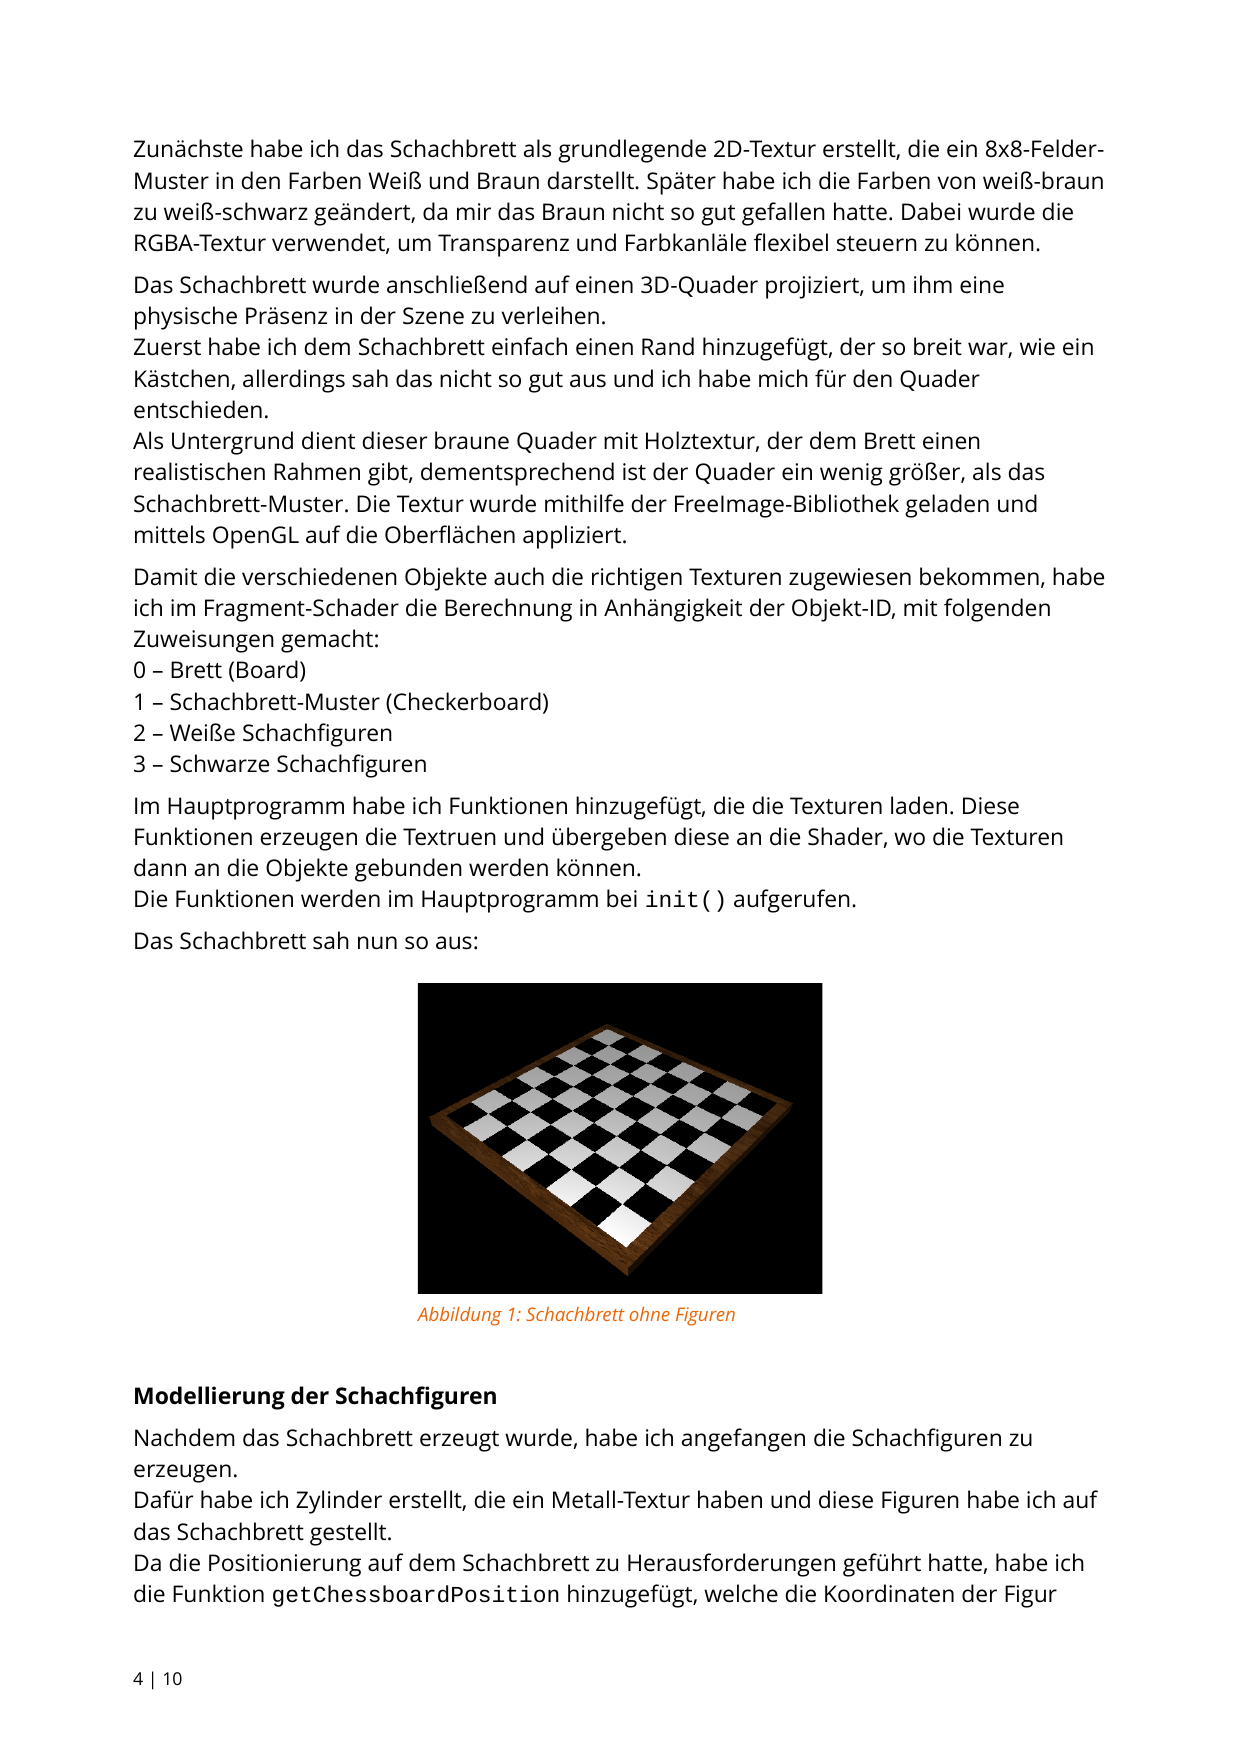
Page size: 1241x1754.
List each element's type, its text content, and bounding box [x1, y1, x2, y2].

text Modellierung der Schachfiguren [133, 1380, 1107, 1411]
text Damit die verschiedenen Objekte auch die richtigen Texturen zugewiesen bekommen, habe ich im Fragment-Schader die Berechnung in Anhängigkeit der Objekt-ID, mit folgenden Zuweisungen gemacht: 0 – Brett (Board) 1 – Schachbrett-Muster (Checkerboard) 2 – Weiße Schachfiguren 3 – Schwarze Schachfiguren [133, 560, 1107, 779]
text Das Schachbrett sah nun so aus: [133, 924, 1107, 956]
picture [417, 983, 823, 1294]
text Das Schachbrett wurde anschließend auf einen 3D-Quader projiziert, um ihm eine physische Präsenz in der Szene zu verleihen. Zuerst habe ich dem Schachbrett einfach einen Rand hinzugefügt, der so breit war, wie ein Kästchen, allerdings sah das nicht so gut aus und ich habe mich für den Quader entschieden. Als Untergrund dient dieser braune Quader mit Holztextur, der dem Brett einen realistischen Rahmen gibt, dementsprechend ist der Quader ein wenig größer, als das Schachbrett-Muster. Die Textur wurde mithilfe der FreeImage-Bibliothek geladen und mittels OpenGL auf die Oberflächen appliziert. [133, 268, 1107, 549]
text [133, 1421, 1107, 1609]
text Zunächste habe ich das Schachbrett als grundlegende 2D-Textur erstellt, die ein 8x8-Felder-Muster in den Farben Weiß und Braun darstellt. Später habe ich die Farben von weiß-braun zu weiß-schwarz geändert, da mir das Braun nicht so gut gefallen hatte. Dabei wurde die RGBA-Textur verwendet, um Transparenz und Farbkanläle flexibel steuern zu können. [133, 133, 1107, 258]
text Im Hauptprogramm habe ich Funktionen hinzugefügt, die die Texturen laden. Diese Funktionen erzeugen die Textruen und übergeben diese an die Shader, wo die Texturen dann an die Objekte gebunden werden können. Die Funktionen werden im Hauptprogramm bei init() aufgerufen. [133, 789, 1107, 914]
